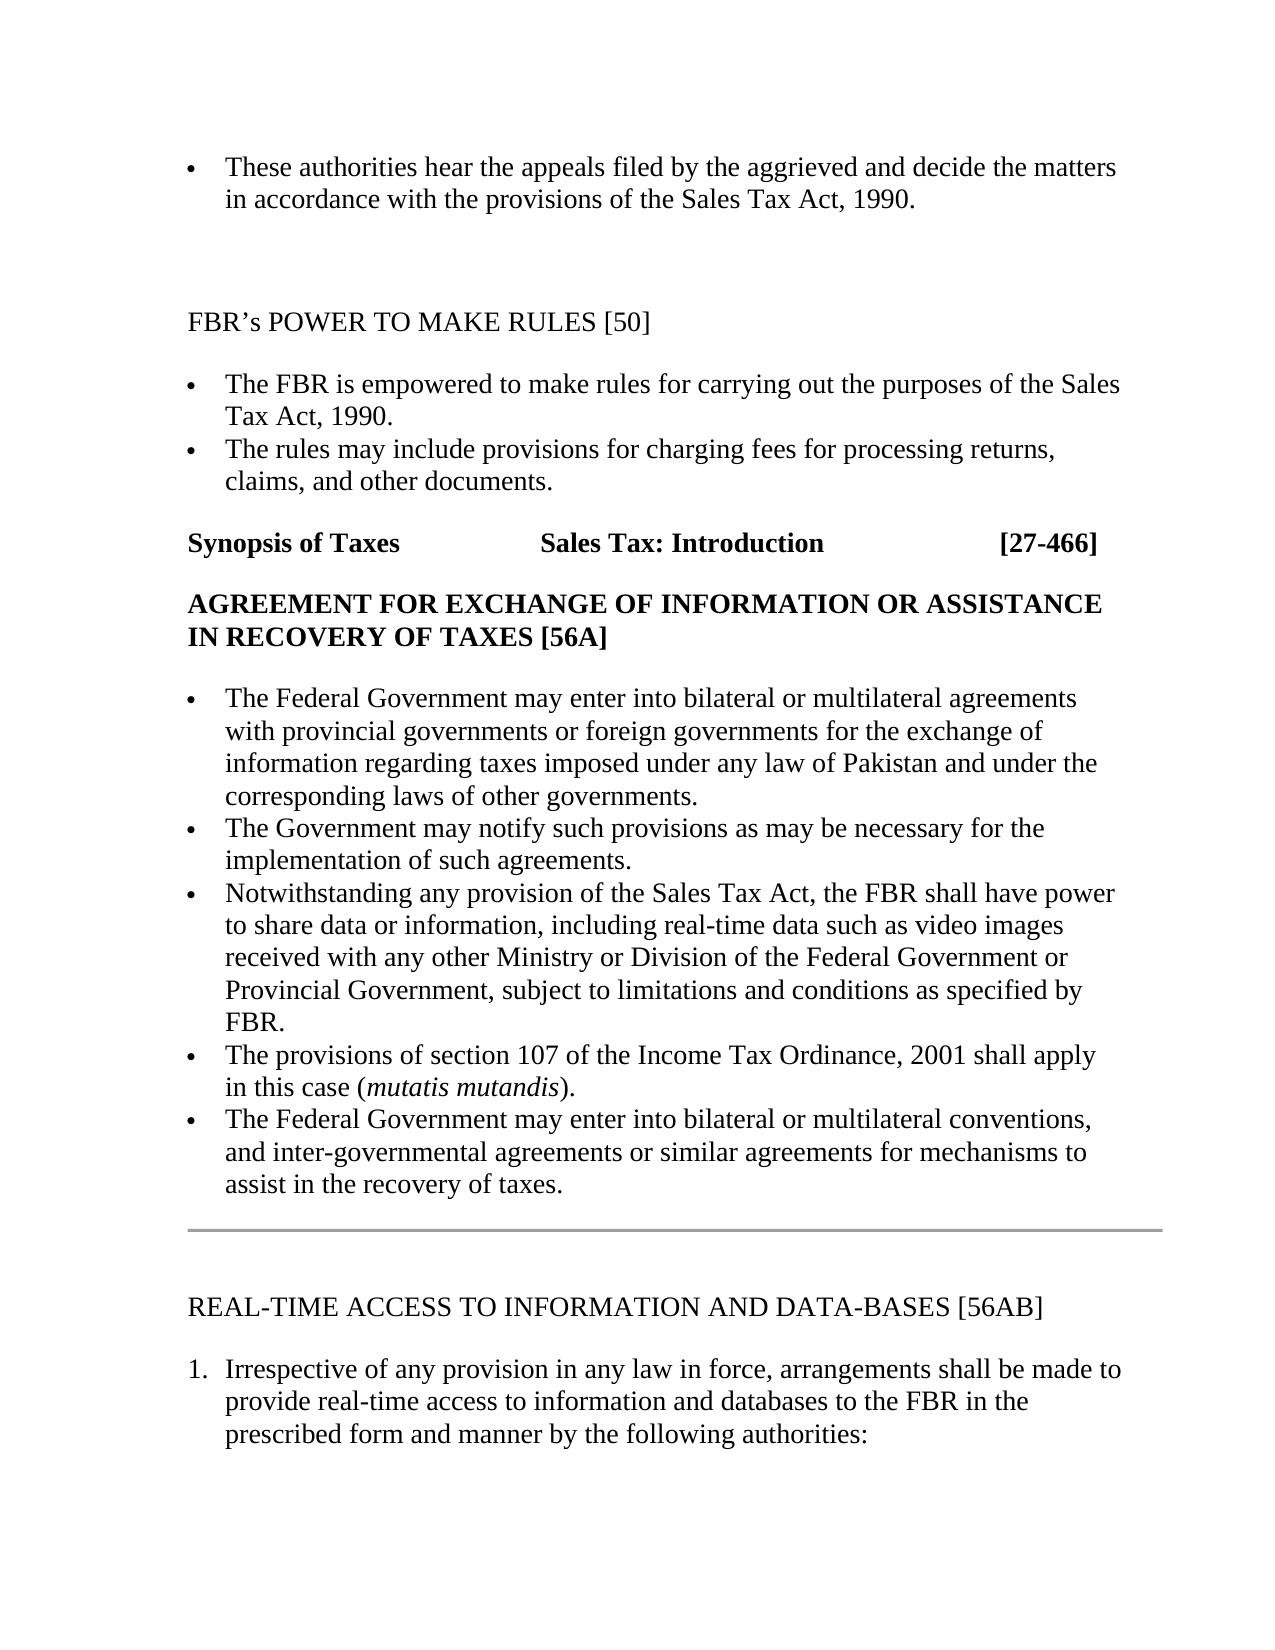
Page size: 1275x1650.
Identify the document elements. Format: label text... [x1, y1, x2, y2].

list Notwithstanding any provision of the Sales Tax Act, the FBR shall have power to share data or information, including real-time data such as video images received with any other Ministry or Division of the Federal Government or Provincial Government, subject to limitations and conditions as specified by FBR. [187, 876, 1125, 1038]
list The rules may include provisions for charging fees for processing returns, claims, and other documents. [187, 432, 1125, 497]
text FBR’s POWER TO MAKE RULES [50] [187, 306, 1125, 338]
list The Government may notify such provisions as may be necessary for the implementation of such agreements. [187, 811, 1125, 876]
list The FBR is empowered to make rules for carrying out the purposes of the Sales Tax Act, 1990. [187, 367, 1125, 432]
text AGREEMENT FOR EXCHANGE OF INFORMATION OR ASSISTANCE IN RECOVERY OF TAXES [56A] [187, 587, 1125, 652]
list Irrespective of any provision in any law in force, arrangements shall be made to provide real-time access to information and databases to the FBR in the prescribed form and manner by the following authorities: [187, 1352, 1125, 1449]
text REAL-TIME ACCESS TO INFORMATION AND DATA-BASES [56AB] [187, 1290, 1125, 1323]
list The provisions of section 107 of the Income Tax Ordinance, 2001 shall apply in this case (mutatis mutandis). [187, 1038, 1125, 1102]
list The Federal Government may enter into bilateral or multilateral agreements with provincial governments or foreign governments for the exchange of information regarding taxes imposed under any law of Pakistan and under the corresponding laws of other governments. [187, 681, 1125, 811]
list The Federal Government may enter into bilateral or multilateral conventions, and inter-governmental agreements or similar agreements for mechanisms to assist in the recovery of taxes. [187, 1102, 1125, 1200]
list These authorities hear the appeals filed by the aggrieved and decide the matters in accordance with the provisions of the Sales Tax Act, 1990. [187, 150, 1125, 215]
text Synopsis of Taxes Sales Tax: Introduction [27-466] [187, 526, 1125, 558]
